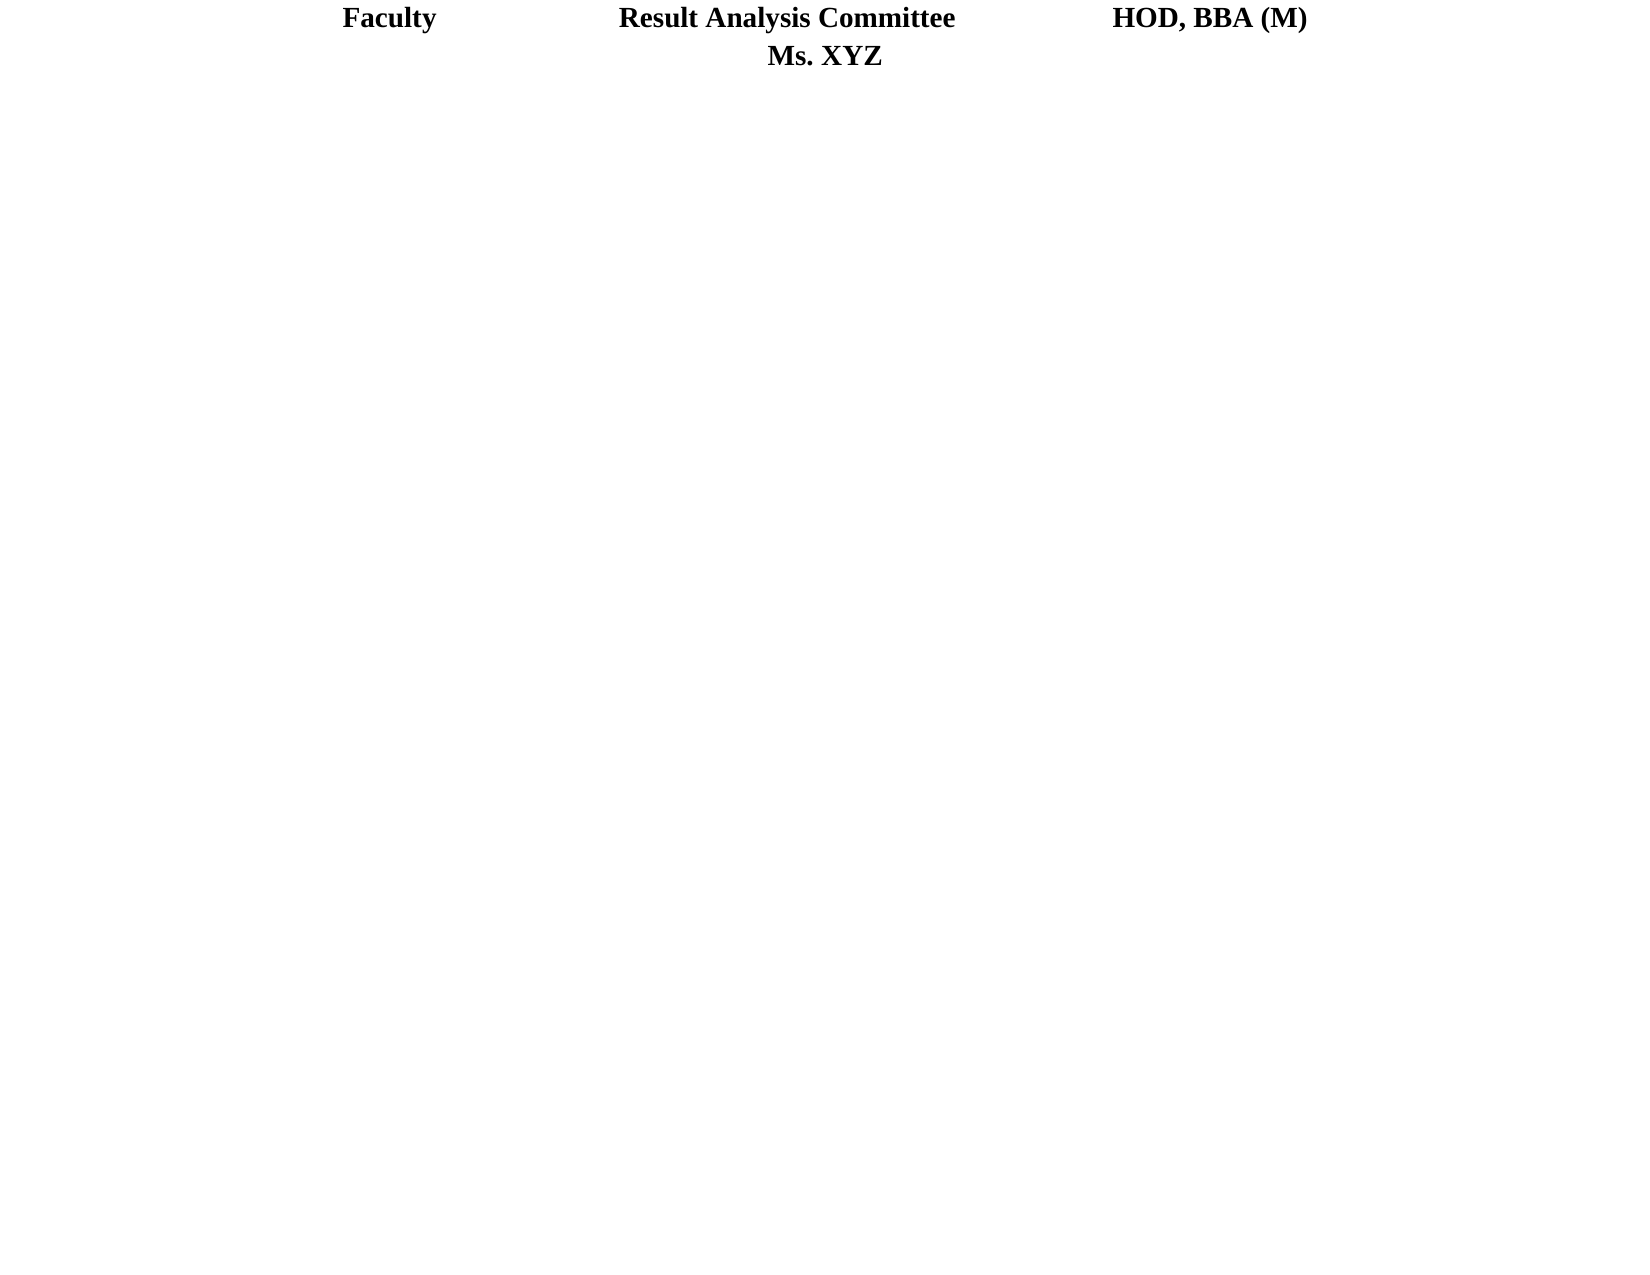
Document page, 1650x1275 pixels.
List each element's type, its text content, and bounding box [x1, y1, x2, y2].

subtitle Ms. XYZ [60, 38, 1590, 72]
subtitle Faculty Result Analysis Committee HOD, BBA (M) [60, 0, 1590, 33]
